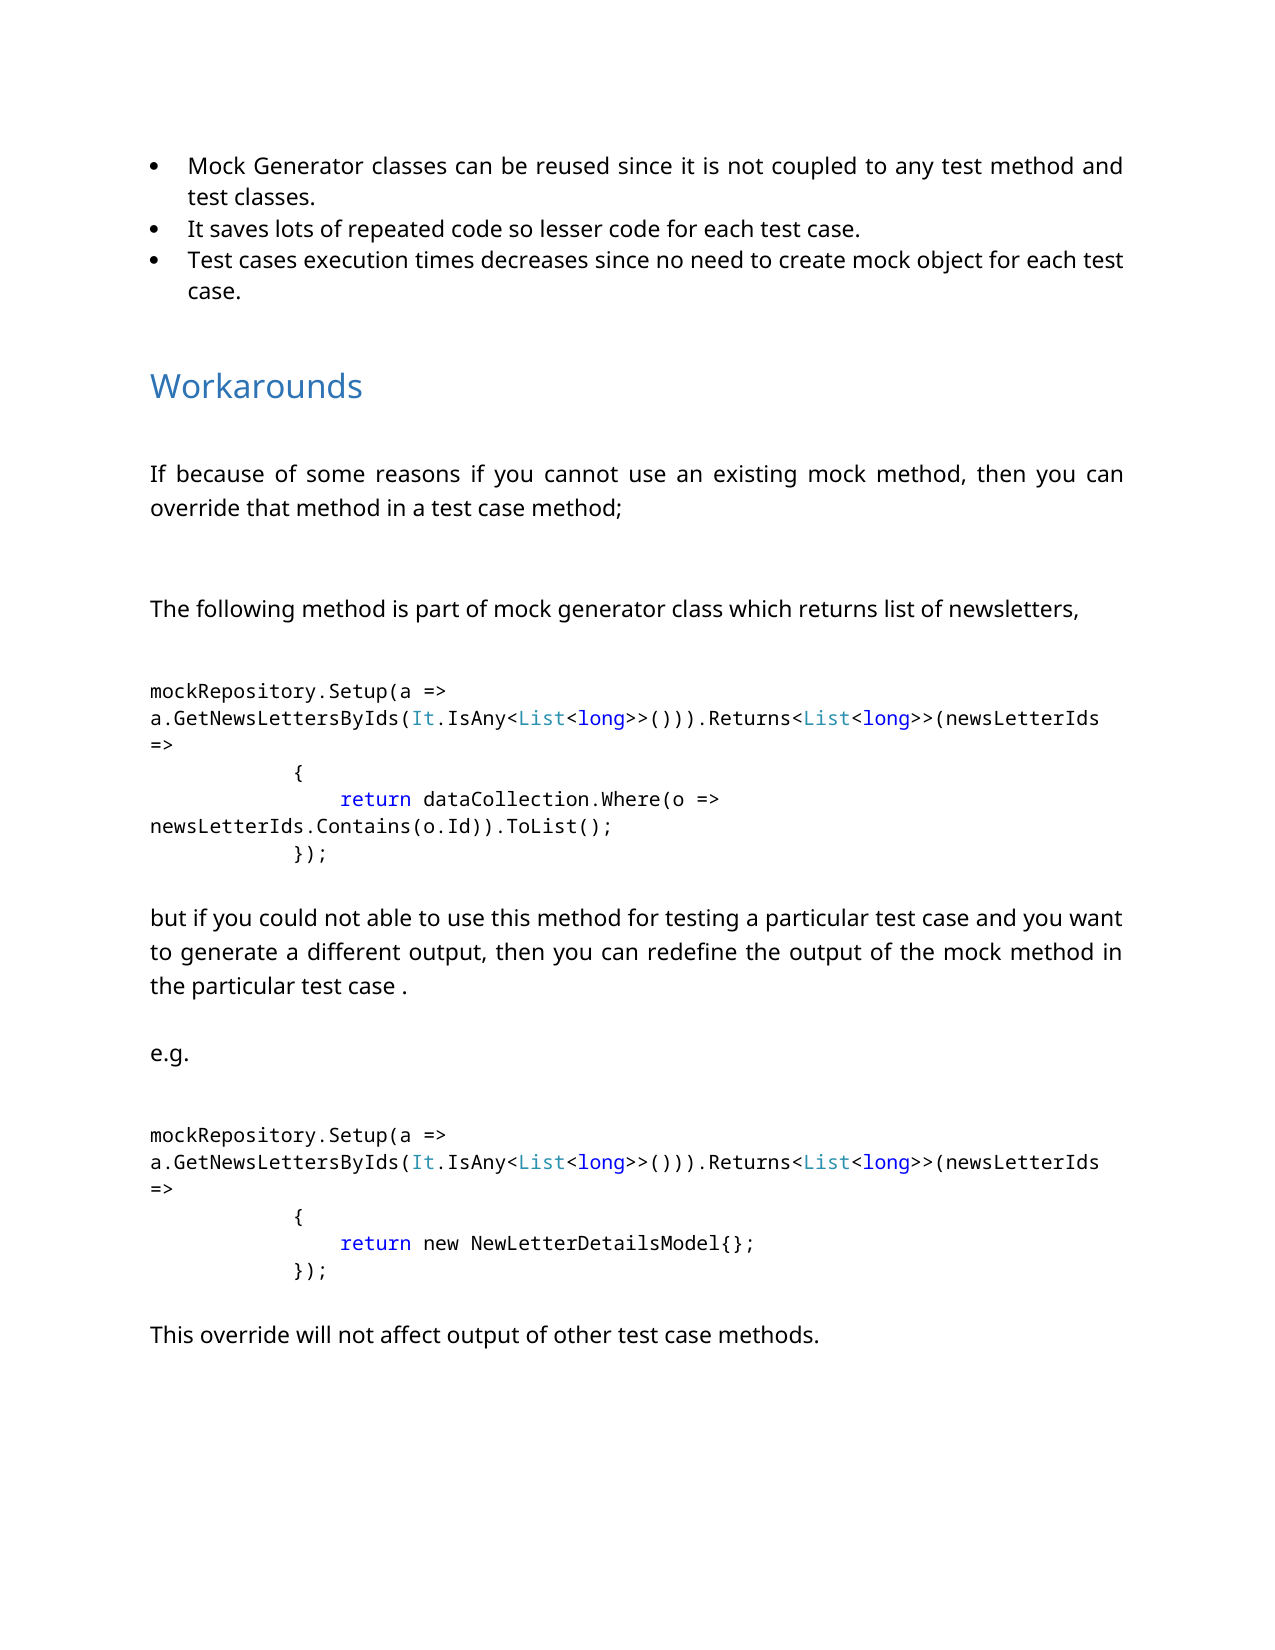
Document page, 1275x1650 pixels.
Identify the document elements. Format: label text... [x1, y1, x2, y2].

text return new NewLetterDetailsModel{}; [150, 1229, 1125, 1256]
list Test cases execution times decreases since no need to create mock object for each test case. [150, 244, 1125, 306]
text return dataCollection.Where(o => newsLetterIds.Contains(o.Id)).ToList(); [150, 785, 1125, 839]
list The following method is part of mock generator class which returns list of newsletters, [150, 593, 1125, 624]
list This override will not affect output of other test case methods. [150, 1319, 1125, 1350]
list }); [150, 1256, 1125, 1283]
list Mock Generator classes can be reused since it is not coupled to any test method and test classes. [150, 150, 1125, 212]
list e.g. [150, 1037, 1125, 1068]
list }); [150, 839, 1125, 866]
text { [150, 1202, 1125, 1229]
list It saves lots of repeated code so lesser code for each test case. [150, 212, 1125, 244]
list but if you could not able to use this method for testing a particular test case and you want to generate a different output, then you can redefine the output of the mock method in the particular test case . [150, 902, 1125, 1001]
text mockRepository.Setup(a => a.GetNewsLettersByIds(It.IsAny<List<long>>())).Returns<List<long>>(newsLetterIds => [150, 677, 1125, 758]
subtitle Workarounds [150, 362, 1125, 408]
list If because of some reasons if you cannot use an existing mock method, then you can override that method in a test case method; [150, 458, 1125, 523]
text { [150, 758, 1125, 785]
text mockRepository.Setup(a => a.GetNewsLettersByIds(It.IsAny<List<long>>())).Returns<List<long>>(newsLetterIds => [150, 1121, 1125, 1202]
